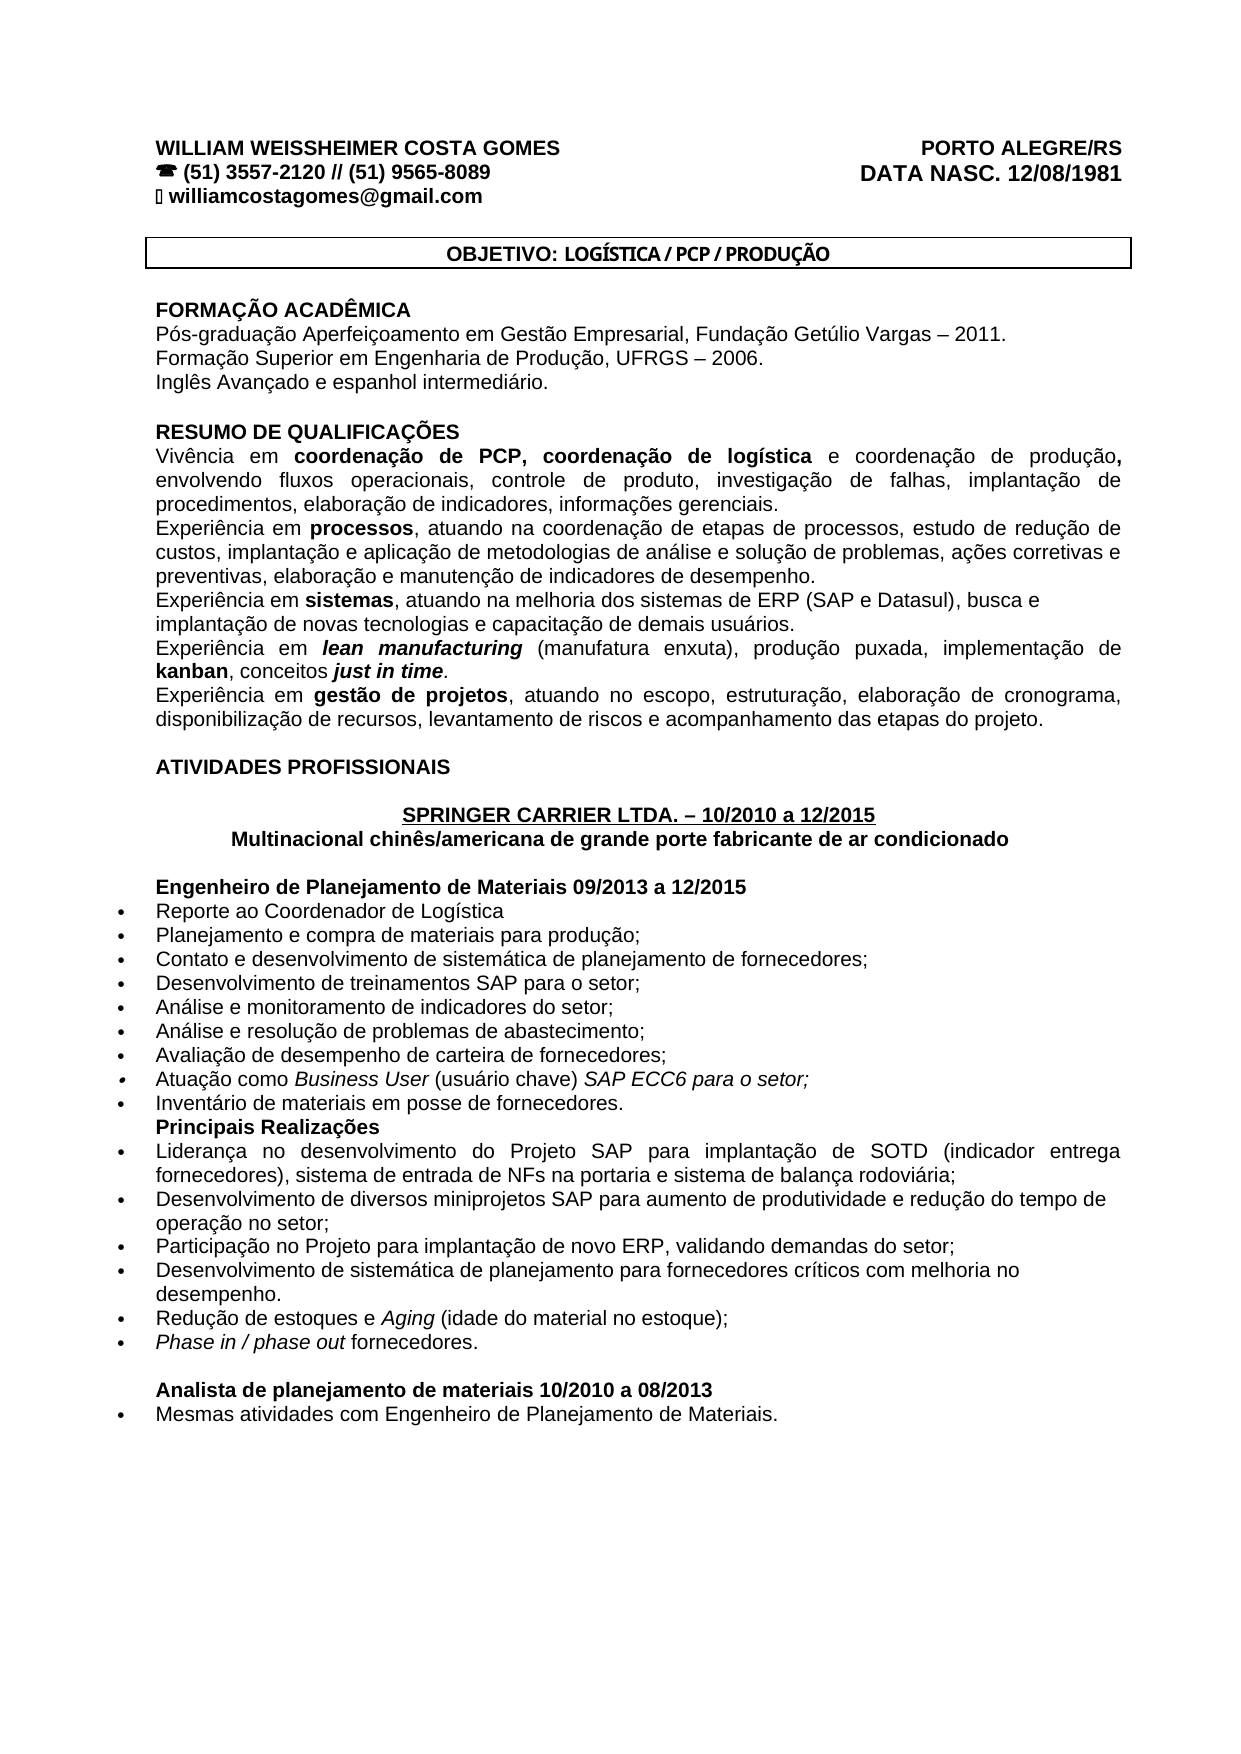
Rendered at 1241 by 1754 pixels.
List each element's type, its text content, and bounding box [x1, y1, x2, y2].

text Inglês Avançado e espanhol intermediário. [155, 369, 1122, 393]
list Reporte ao Coordenador de Logística [118, 899, 1122, 923]
list Inventário de materiais em posse de fornecedores. [118, 1091, 1122, 1114]
list Participação no Projeto para implantação de novo ERP, validando demandas do setor; [118, 1234, 1122, 1258]
text SPRINGER CARRIER LTDA. – 10/2010 a 12/2015 [155, 803, 1122, 827]
text Pós-graduação Aperfeiçoamento , Fundação Getúlio Vargas – 2011. [155, 322, 1122, 346]
list Desenvolvimento de diversos miniprojetos SAP para aumento de produtividade e redução do tempo de operação no setor; [118, 1186, 1122, 1234]
text ATIVIDADES PROFISSIONAIS [155, 755, 1122, 779]
text Experiência em lean manufacturing (manufatura enxuta), produção puxada, implementação de kanban, conceitos just in time. [155, 635, 1122, 683]
list Liderança no desenvolvimento do Projeto SAP para implantação de SOTD (indicador entrega fornecedores), sistema de entrada de NFs na portaria e sistema de balança rodoviária; [118, 1138, 1122, 1186]
text FORMAÇÃO ACADÊMICA [155, 298, 1122, 322]
list Análise e resolução de problemas de abastecimento; [118, 1019, 1122, 1043]
text Experiência em processos, atuando na coordenação de etapas de processos, estudo de redução de custos, implantação e aplicação de metodologias de análise e solução de problemas, ações corretivas e preventivas, elaboração e manutenção de indicadores de desempenho. [155, 516, 1122, 587]
text williamcostagomes@gmail.com [155, 184, 583, 208]
list Phase in / phase out fornecedores. [118, 1330, 1122, 1354]
list Análise e monitoramento de indicadores do setor; [118, 995, 1122, 1019]
text Experiência em sistemas, atuando na melhoria dos sistemas de ERP (SAP e Datasul), busca e implantação de novas tecnologias e capacitação de demais usuários. [155, 587, 1122, 635]
list Contato e desenvolvimento de sistemática de planejamento de fornecedores; [118, 947, 1122, 971]
list Atuação como Business User (usuário chave) SAP ECC6 para o setor; [118, 1067, 1122, 1091]
list Desenvolvimento de sistemática de planejamento para fornecedores críticos com melhoria no desempenho. [118, 1258, 1122, 1306]
text Principais Realizações [155, 1114, 1122, 1138]
list Planejamento e compra de materiais para produção; [118, 923, 1122, 947]
text OBJETIVO: LOGÍSTICA / PCP / PRODUÇÃO [147, 238, 1130, 267]
list Avaliação de desempenho de carteira de fornecedores; [118, 1043, 1122, 1067]
text Vivência em coordenação de PCP, coordenação de logística e coordenação de produção, envolvendo fluxos operacionais, controle de produto, investigação de falhas, implantação de procedimentos, elaboração de indicadores, informações gerenciais. [155, 444, 1122, 516]
text RESUMO DE QUALIFICAÇÕES [155, 420, 1122, 444]
list Mesmas atividades com Engenheiro de Planejamento de Materiais. [118, 1402, 1122, 1426]
text DATA NASC. 12/08/1981 [658, 160, 1122, 186]
text Engenheiro de Planejamento de Materiais 09/2013 a 12/2015 [155, 875, 1122, 899]
text Formação Superior , UFRGS – 2006. [155, 346, 1122, 369]
text Multinacional chinês/americana de grande porte fabricante de ar condicionado [118, 827, 1122, 851]
text WILLIAM WEISSHEIMER COSTA GOMES [155, 136, 583, 160]
text Analista de planejamento de materiais 10/2010 a 08/2013 [155, 1378, 1122, 1402]
text PORTO ALEGRE/RS [695, 136, 1122, 160]
text Experiência em gestão de projetos, atuando no escopo, estruturação, elaboração de cronograma, disponibilização de recursos, levantamento de riscos e acompanhamento das etapas do projeto. [155, 683, 1122, 731]
list Redução de estoques e Aging (idade do material no estoque); [118, 1306, 1122, 1330]
text (51) 3557-2120 // (51) 9565-8089 [155, 160, 583, 184]
list Desenvolvimento de treinamentos SAP para o setor; [118, 971, 1122, 995]
